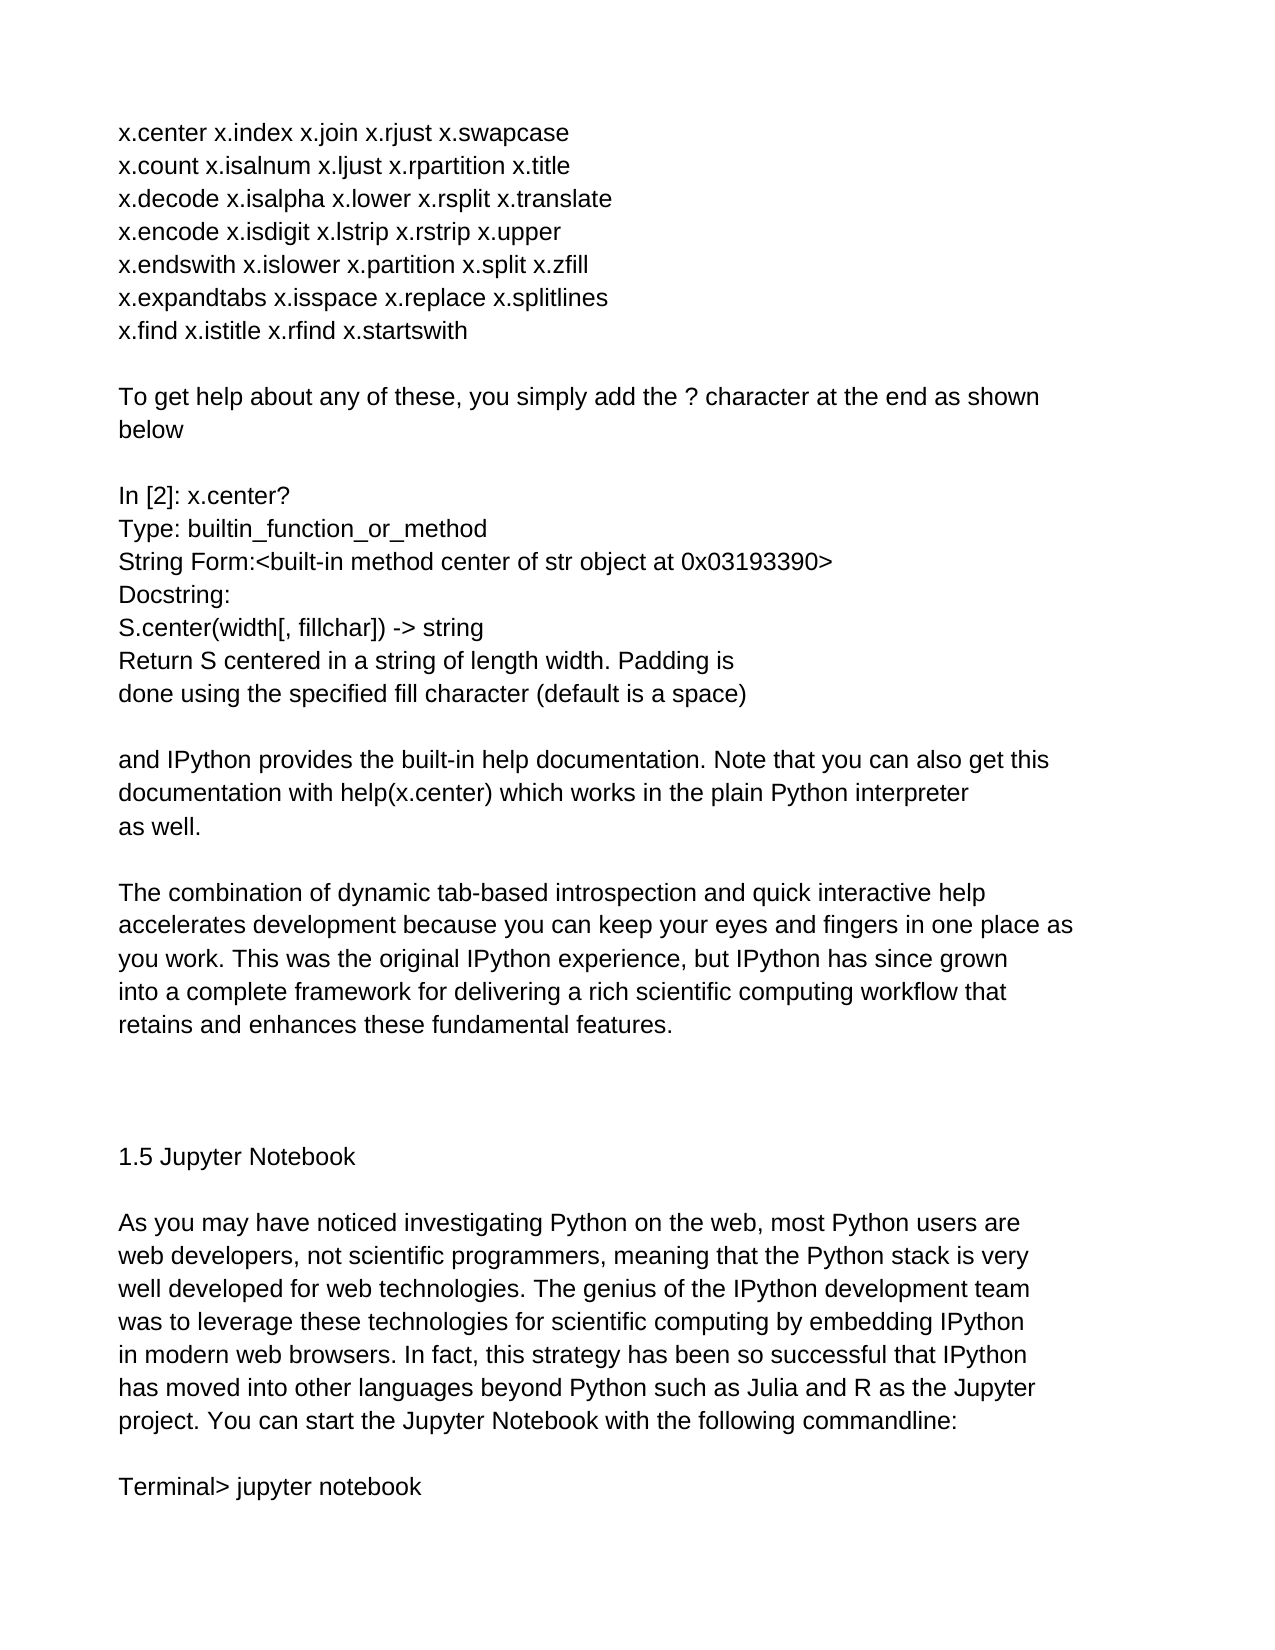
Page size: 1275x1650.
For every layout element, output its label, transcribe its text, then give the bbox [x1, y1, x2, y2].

text below [118, 415, 1157, 444]
text in modern web browsers. In fact, this strategy has been so successful that IPython [118, 1340, 1157, 1368]
text project. You can start the Jupyter Notebook with the following commandline: [118, 1406, 1157, 1434]
text x.center x.index x.join x.rjust x.swapcase [118, 118, 1157, 147]
text accelerates development because you can keep your eyes and fingers in one place as [118, 911, 1157, 939]
text To get help about any of these, you simply add the ? character at the end as shown [118, 382, 1157, 411]
text as well. [118, 811, 1157, 840]
text Return S centered in a string of length width. Padding is [118, 646, 1157, 675]
text you work. This was the original IPython experience, but IPython has since grown [118, 943, 1157, 972]
text and IPython provides the built-in help documentation. Note that you can also get this [118, 745, 1157, 774]
text Type: builtin_function_or_method [118, 514, 1157, 543]
text The combination of dynamic tab-based introspection and quick interactive help [118, 877, 1157, 906]
text x.count x.isalnum x.ljust x.rpartition x.title [118, 151, 1157, 180]
text has moved into other languages beyond Python such as Julia and R as the Jupyter [118, 1373, 1157, 1402]
text As you may have noticed investigating Python on the web, most Python users are [118, 1208, 1157, 1236]
text x.find x.istitle x.rfind x.startswith [118, 316, 1157, 345]
text x.endswith x.islower x.partition x.split x.zfill [118, 250, 1157, 279]
text into a complete framework for delivering a rich scientific computing workflow that [118, 977, 1157, 1005]
text documentation with help(x.center) which works in the plain Python interpreter [118, 778, 1157, 807]
text Terminal> jupyter notebook [118, 1472, 1157, 1501]
text well developed for web technologies. The genius of the IPython development team [118, 1274, 1157, 1302]
text Docstring: [118, 580, 1157, 609]
text x.encode x.isdigit x.lstrip x.rstrip x.upper [118, 217, 1157, 246]
text x.decode x.isalpha x.lower x.rsplit x.translate [118, 184, 1157, 213]
text was to leverage these technologies for scientific computing by embedding IPython [118, 1307, 1157, 1336]
text x.expandtabs x.isspace x.replace x.splitlines [118, 283, 1157, 312]
text 1.5 Jupyter Notebook [118, 1142, 1157, 1170]
text S.center(width[, fillchar]) -> string [118, 613, 1157, 642]
text String Form:<built-in method center of str object at 0x03193390> [118, 547, 1157, 576]
text retains and enhances these fundamental features. [118, 1009, 1157, 1038]
text web developers, not scientific programmers, meaning that the Python stack is very [118, 1241, 1157, 1269]
text done using the specified fill character (default is a space) [118, 679, 1157, 708]
text In [2]: x.center? [118, 481, 1157, 510]
